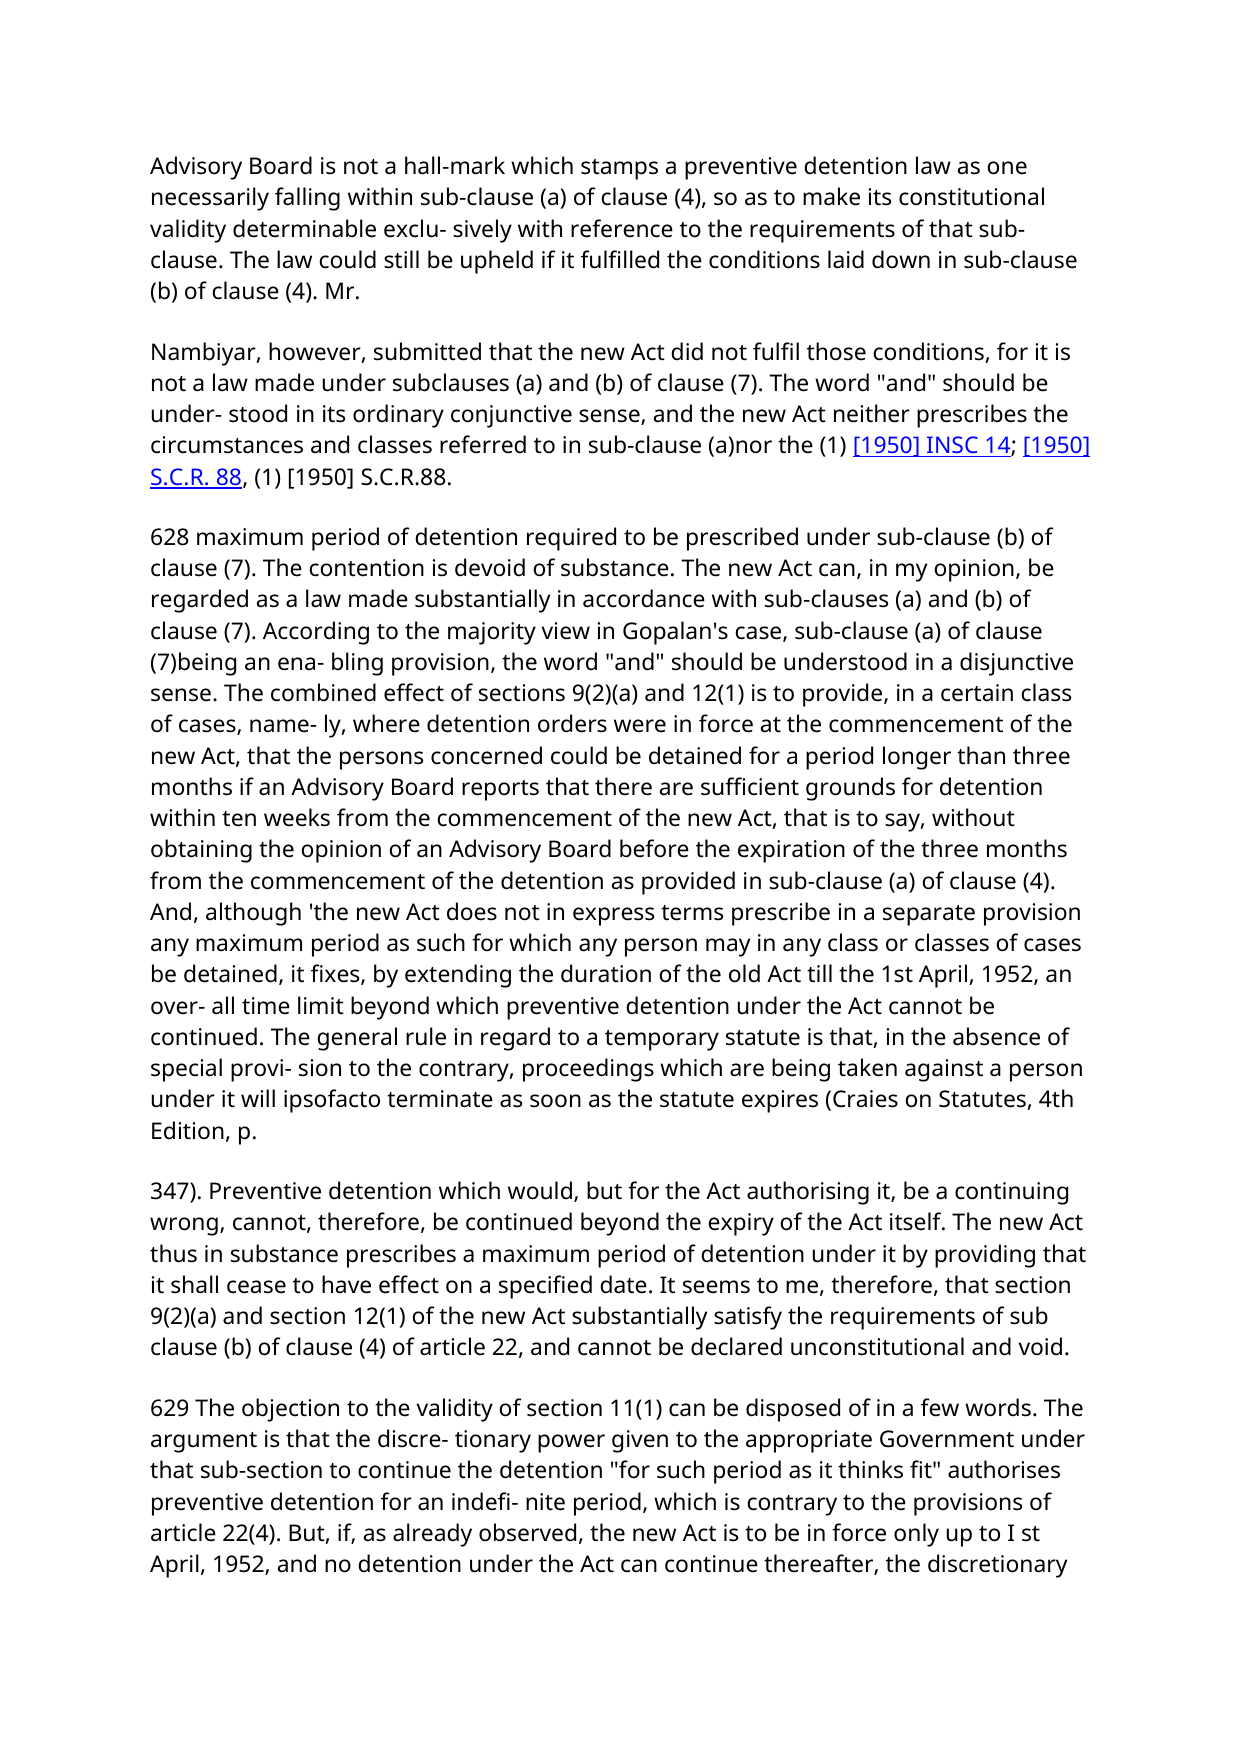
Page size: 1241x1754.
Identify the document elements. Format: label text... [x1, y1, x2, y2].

text 347). Preventive detention which would, but for the Act authorising it, be a continuing wrong, cannot, therefore, be continued beyond the expiry of the Act itself. The new Act thus in substance prescribes a maximum period of detention under it by providing that it shall cease to have effect on a specified date. It seems to me, therefore, that section 9(2)(a) and section 12(1) of the new Act substantially satisfy the requirements of sub clause (b) of clause (4) of article 22, and cannot be declared unconstitutional and void. [150, 1175, 1090, 1362]
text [150, 150, 1090, 306]
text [150, 1392, 1090, 1579]
text Nambiyar, however, submitted that the new Act did not fulfil those conditions, for it is not a law made under subclauses (a) and (b) of clause (7). The word "and" should be under- stood in its ordinary conjunctive sense, and the new Act neither prescribes the circumstances and classes referred to in sub-clause (a)nor the (1) [1950] INSC 14; [1950] S.C.R. 88, (1) [1950] S.C.R.88. [150, 335, 1090, 492]
text 628 maximum period of detention required to be prescribed under sub-clause (b) of clause (7). The contention is devoid of substance. The new Act can, in my opinion, be regarded as a law made substantially in accordance with sub-clauses (a) and (b) of clause (7). According to the majority view in Gopalan's case, sub-clause (a) of clause (7)being an ena- bling provision, the word "and" should be understood in a disjunctive sense. The combined effect of sections 9(2)(a) and 12(1) is to provide, in a certain class of cases, name- ly, where detention orders were in force at the commencement of the new Act, that the persons concerned could be detained for a period longer than three months if an Advisory Board reports that there are sufficient grounds for detention within ten weeks from the commencement of the new Act, that is to say, without obtaining the opinion of an Advisory Board before the expiration of the three months from the commencement of the detention as provided in sub-clause (a) of clause (4). And, although 'the new Act does not in express terms prescribe in a separate provision any maximum period as such for which any person may in any class or classes of cases be detained, it fixes, by extending the duration of the old Act till the 1st April, 1952, an over- all time limit beyond which preventive detention under the Act cannot be continued. The general rule in regard to a temporary statute is that, in the absence of special provi- sion to the contrary, proceedings which are being taken against a person under it will ipsofacto terminate as soon as the statute expires (Craies on Statutes, 4th Edition, p. [150, 521, 1090, 1146]
